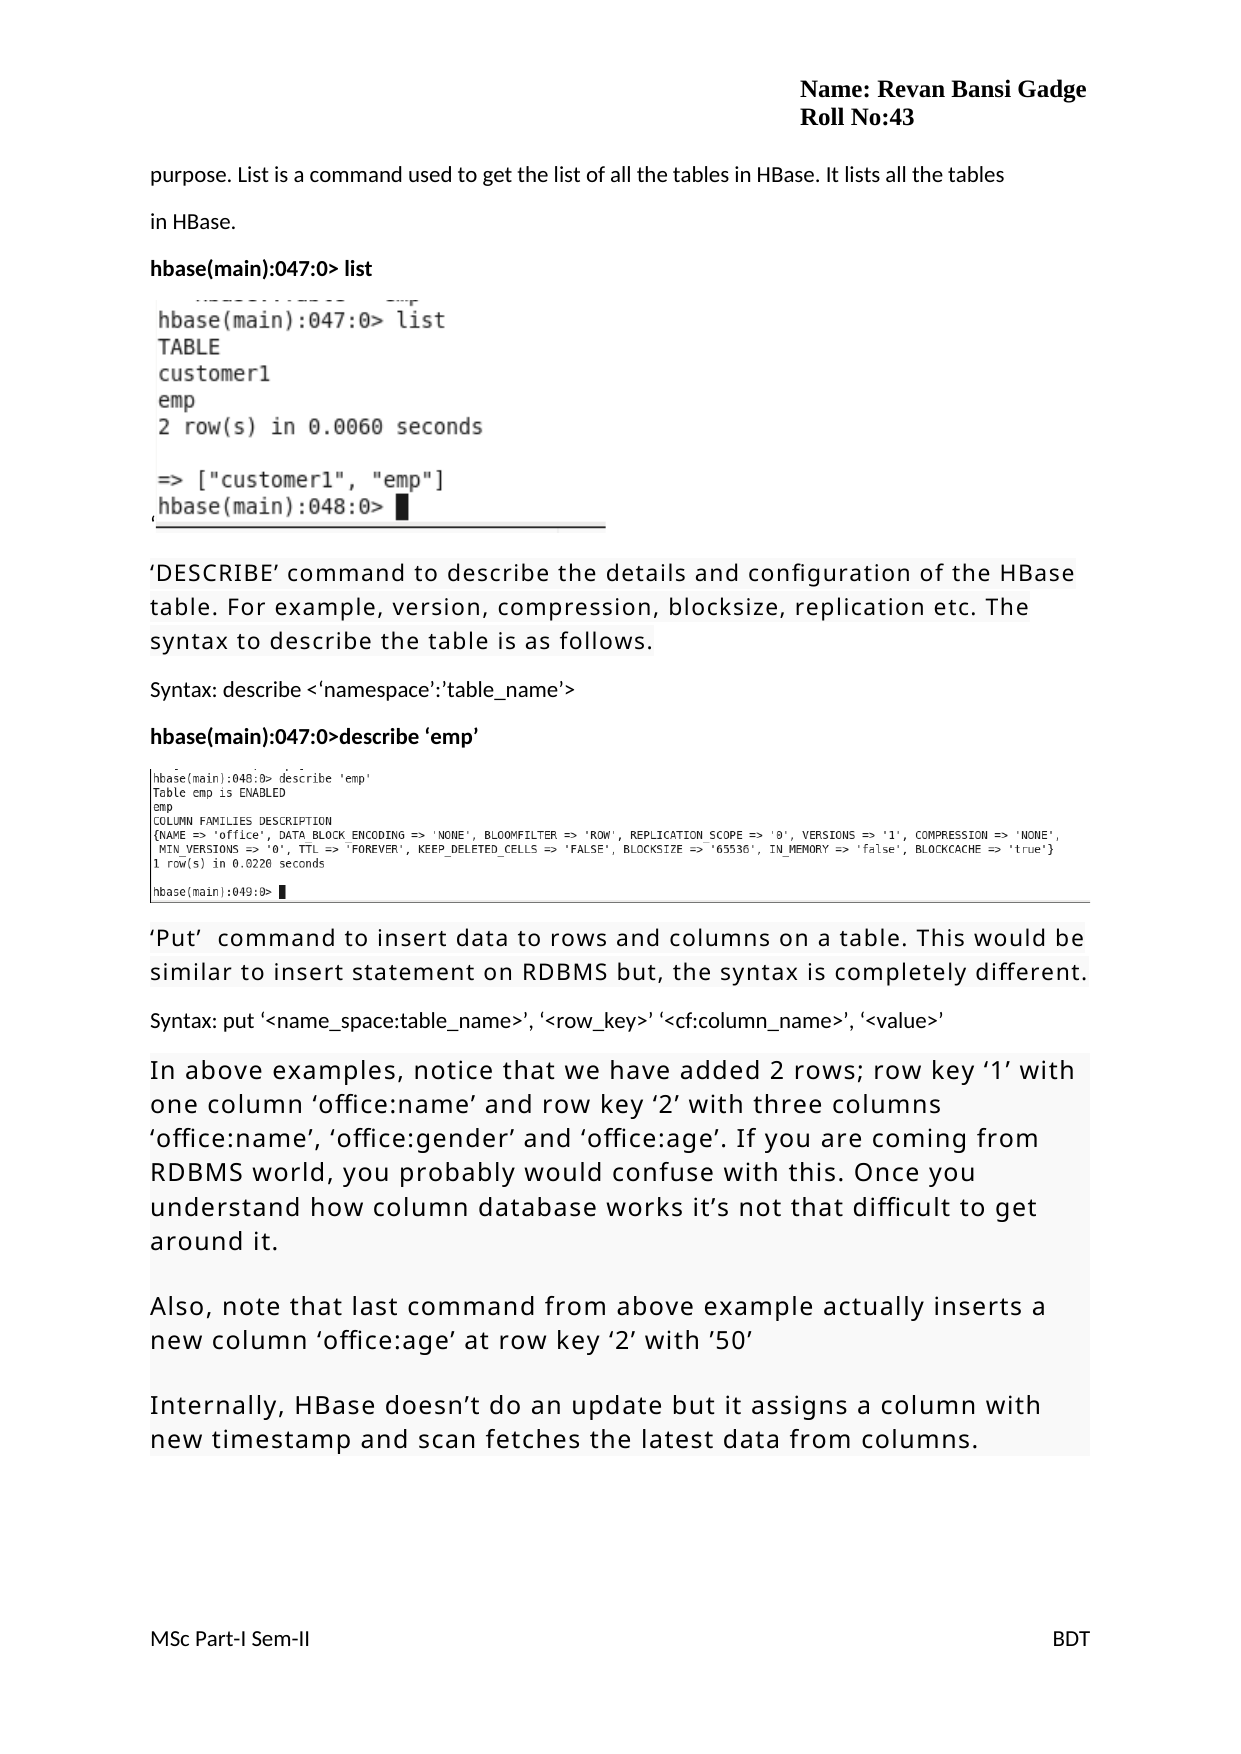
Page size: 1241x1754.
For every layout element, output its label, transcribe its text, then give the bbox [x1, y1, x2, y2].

text In above examples, notice that we have added 2 rows; row key ‘1’ with one column ‘office:name’ and row key ‘2’ with three columns ‘office:name’, ‘office:gender’ and ‘office:age’. If you are coming from RDBMS world, you probably would confuse with this. Once you understand how column database works it’s not that difficult to get around it. [150, 1053, 1090, 1257]
text in HBase. [150, 207, 1090, 235]
picture [150, 769, 1091, 903]
text Syntax: describe <‘namespace’:’table_name’> [150, 675, 1090, 703]
text Internally, HBase doesn’t do an update but it assigns a column with new timestamp and scan fetches the latest data from columns. [150, 1388, 1090, 1456]
text Syntax: put ‘<name_space:table_name>’, ‘<row_key>’ ‘<cf:column_name>’, ‘<value>’ [150, 1006, 1090, 1034]
text ‘Put’ command to insert data to rows and columns on a table. This would be similar to insert statement on RDBMS but, the syntax is completely different. [150, 922, 1090, 987]
text ‘DESCRIBE’ command to describe the details and configuration of the HBase table. For example, version, compression, blocksize, replication etc. The syntax to describe the table is as follows. [150, 557, 1090, 656]
picture [155, 300, 606, 533]
text purpose. List is a command used to get the list of all the tables in HBase. It lists all the tables [150, 160, 1090, 188]
text hbase(main):047:0>describe ‘emp’ [150, 722, 1090, 750]
text hbase(main):047:0> list [150, 254, 1090, 282]
text Also, note that last command from above example actually inserts a new column ‘office:age’ at row key ‘2’ with ’50’ [150, 1288, 1090, 1357]
